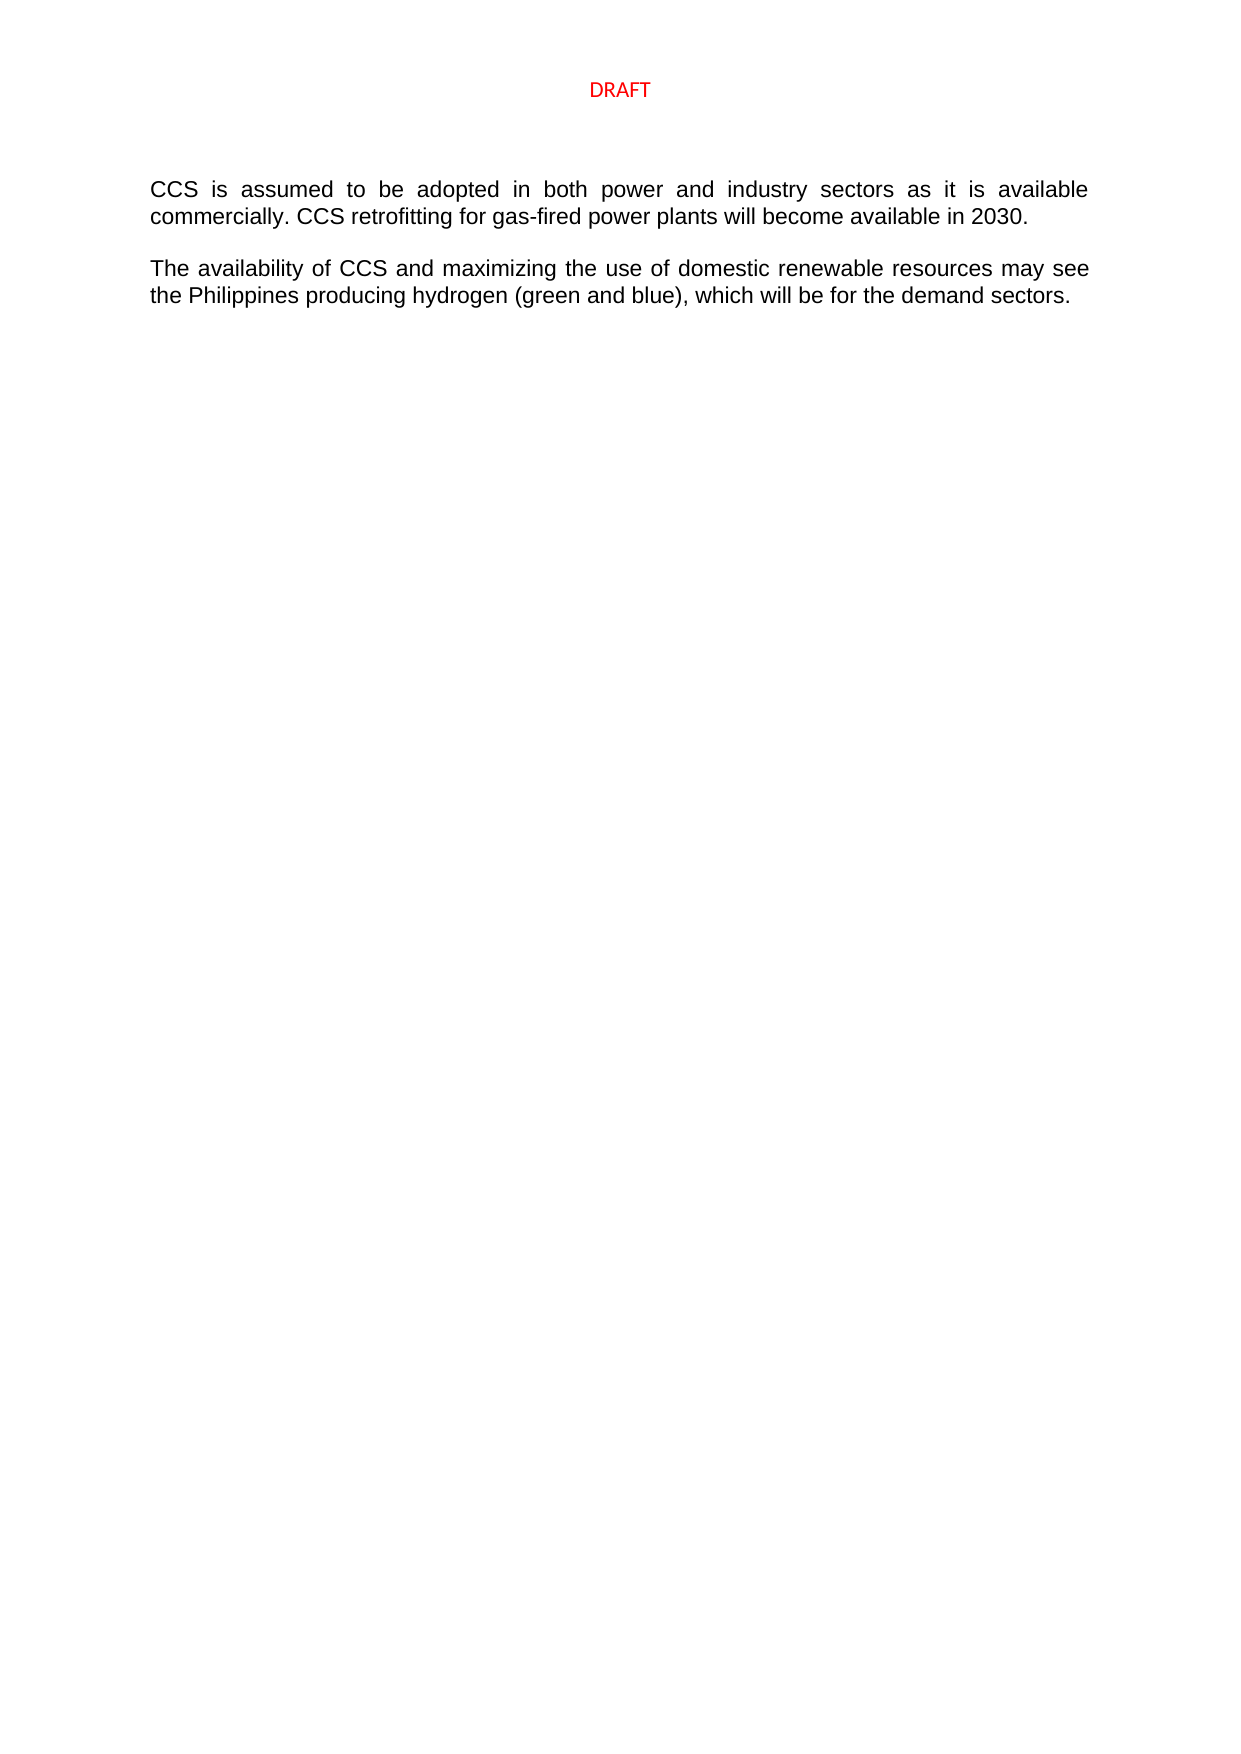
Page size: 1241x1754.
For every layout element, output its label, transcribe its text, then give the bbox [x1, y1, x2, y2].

text CCS is assumed to be adopted in both power and industry sectors as it is available commercially. CCS retrofitting for gas-fired power plants will become available in 2030. [150, 176, 1090, 229]
text The availability of CCS and maximizing the use of domestic renewable resources may see the Philippines producing hydrogen (green and blue), which will be for the demand sectors. [150, 255, 1090, 308]
